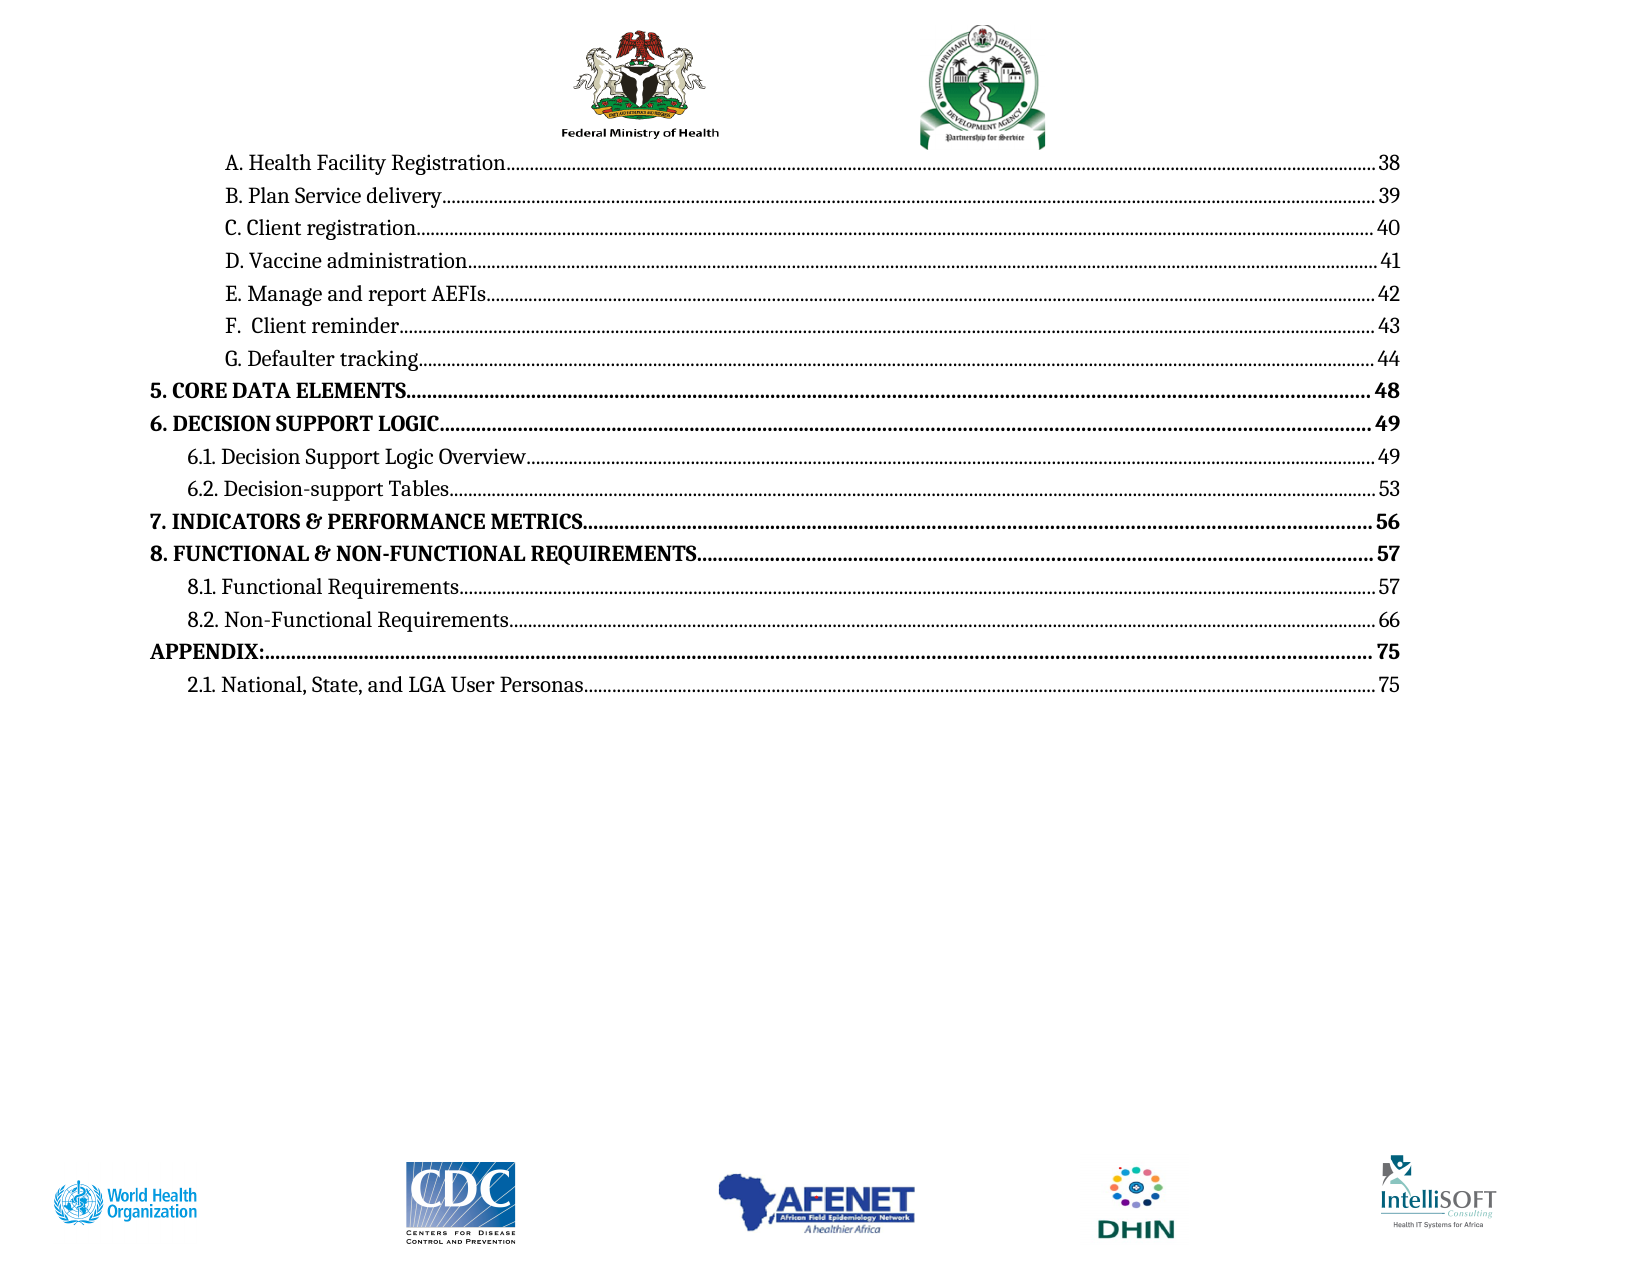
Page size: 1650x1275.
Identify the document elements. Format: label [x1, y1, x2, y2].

picture [1079, 1152, 1189, 1245]
picture [1375, 1152, 1500, 1232]
picture [920, 25, 1046, 150]
picture [718, 1160, 917, 1239]
picture [561, 25, 719, 150]
picture [406, 1162, 515, 1244]
picture [53, 1162, 197, 1244]
